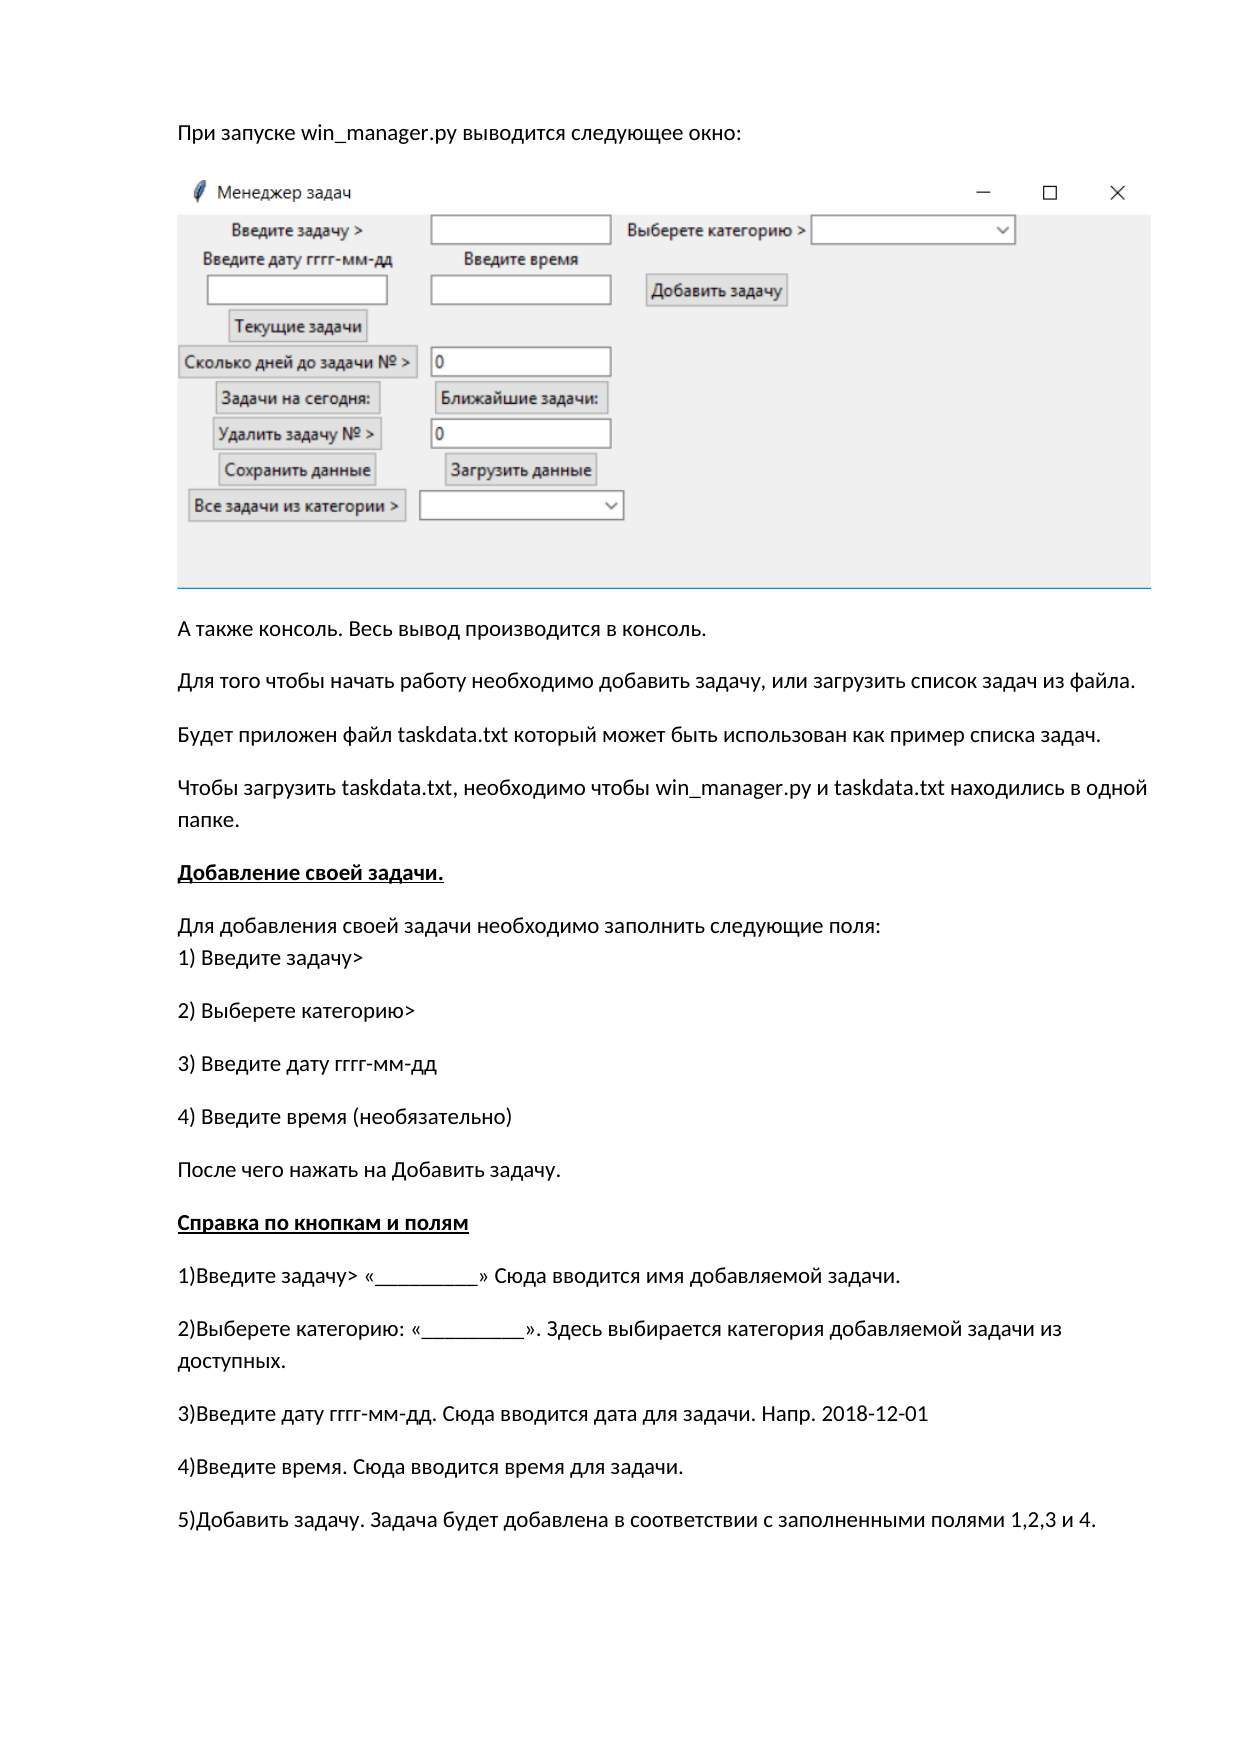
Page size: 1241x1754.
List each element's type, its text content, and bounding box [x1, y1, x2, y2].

text 2)Выберете категорию: «_________». Здесь выбирается категория добавляемой задачи из доступных. [177, 1314, 1152, 1374]
picture [177, 171, 1151, 589]
text 3)Введите дату гггг-мм-дд. Сюда вводится дата для задачи. Напр. 2018-12-01 [177, 1399, 1152, 1427]
text Для того чтобы начать работу необходимо добавить задачу, или загрузить список задач из файла. [177, 667, 1152, 695]
text Для добавления своей задачи необходимо заполнить следующие поля: 1) Введите задачу> [177, 911, 1152, 971]
text 2) Выберете категорию> [177, 996, 1152, 1024]
text Будет приложен файл taskdata.txt который может быть использован как пример списка задач. [177, 720, 1152, 748]
text 4)Введите время. Сюда вводится время для задачи. [177, 1452, 1152, 1481]
text Чтобы загрузить taskdata.txt, необходимо чтобы win_manager.py и taskdata.txt находились в одной папке. [177, 773, 1152, 833]
text 5)Добавить задачу. Задача будет добавлена в соответствии с заполненными полями 1,2,3 и 4. [177, 1506, 1152, 1533]
text При запуске win_manager.py выводится следующее окно: [177, 118, 1152, 146]
text А также консоль. Весь вывод производится в консоль. [177, 614, 1152, 642]
text После чего нажать на Добавить задачу. [177, 1155, 1152, 1183]
text 1)Введите задачу> «_________» Сюда вводится имя добавляемой задачи. [177, 1261, 1152, 1289]
text 3) Введите дату гггг-мм-дд [177, 1049, 1152, 1077]
text 4) Введите время (необязательно) [177, 1102, 1152, 1130]
text Добавление своей задачи. [177, 858, 1152, 886]
text Справка по кнопкам и полям [177, 1208, 1152, 1236]
